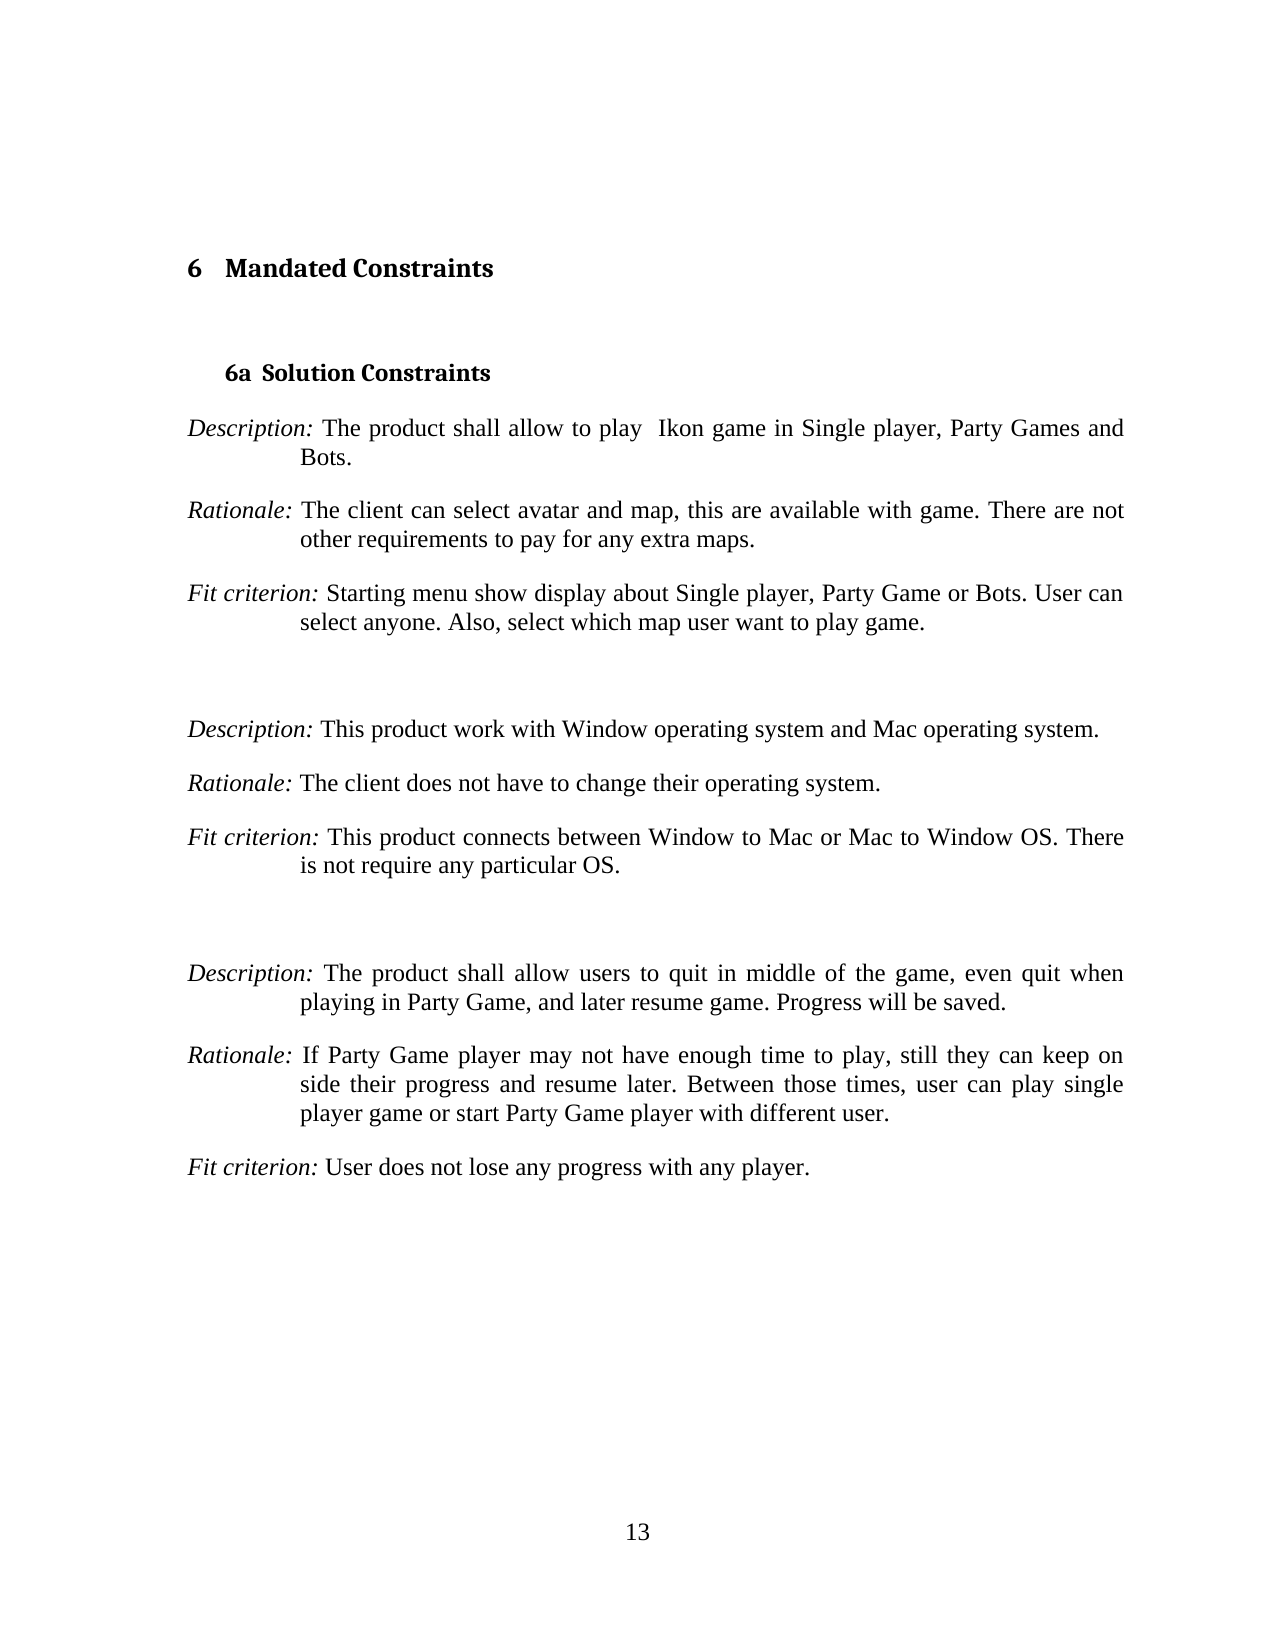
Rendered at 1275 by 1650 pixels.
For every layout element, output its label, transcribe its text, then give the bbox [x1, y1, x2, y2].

text Fit criterion: This product connects between Window to Mac or Mac to Window OS. There is not require any particular OS. [187, 822, 1125, 879]
subtitle Mandated Constraints [187, 253, 1125, 284]
text Rationale: If Party Game player may not have enough time to play, still they can keep on side their progress and resume later. Between those times, user can play single player game or start Party Game player with different user. [187, 1040, 1125, 1127]
subtitle Solution Constraints [225, 359, 1125, 388]
text Rationale: The client does not have to change their operating system. [187, 768, 1125, 797]
text Rationale: The client can select avatar and map, this are available with game. There are not other requirements to pay for any extra maps. [187, 495, 1125, 553]
text Description: This product work with Window operating system and Mac operating system. [187, 714, 1125, 743]
text Description: The product shall allow users to quit in middle of the game, even quit when playing in Party Game, and later resume game. Progress will be saved. [187, 958, 1125, 1015]
text Description: The product shall allow to play Ikon game in Single player, Party Games and Bots. [187, 413, 1125, 470]
text Fit criterion: User does not lose any progress with any player. [187, 1152, 1125, 1180]
text Fit criterion: Starting menu show display about Single player, Party Game or Bots. User can select anyone. Also, select which map user want to play game. [187, 578, 1125, 635]
